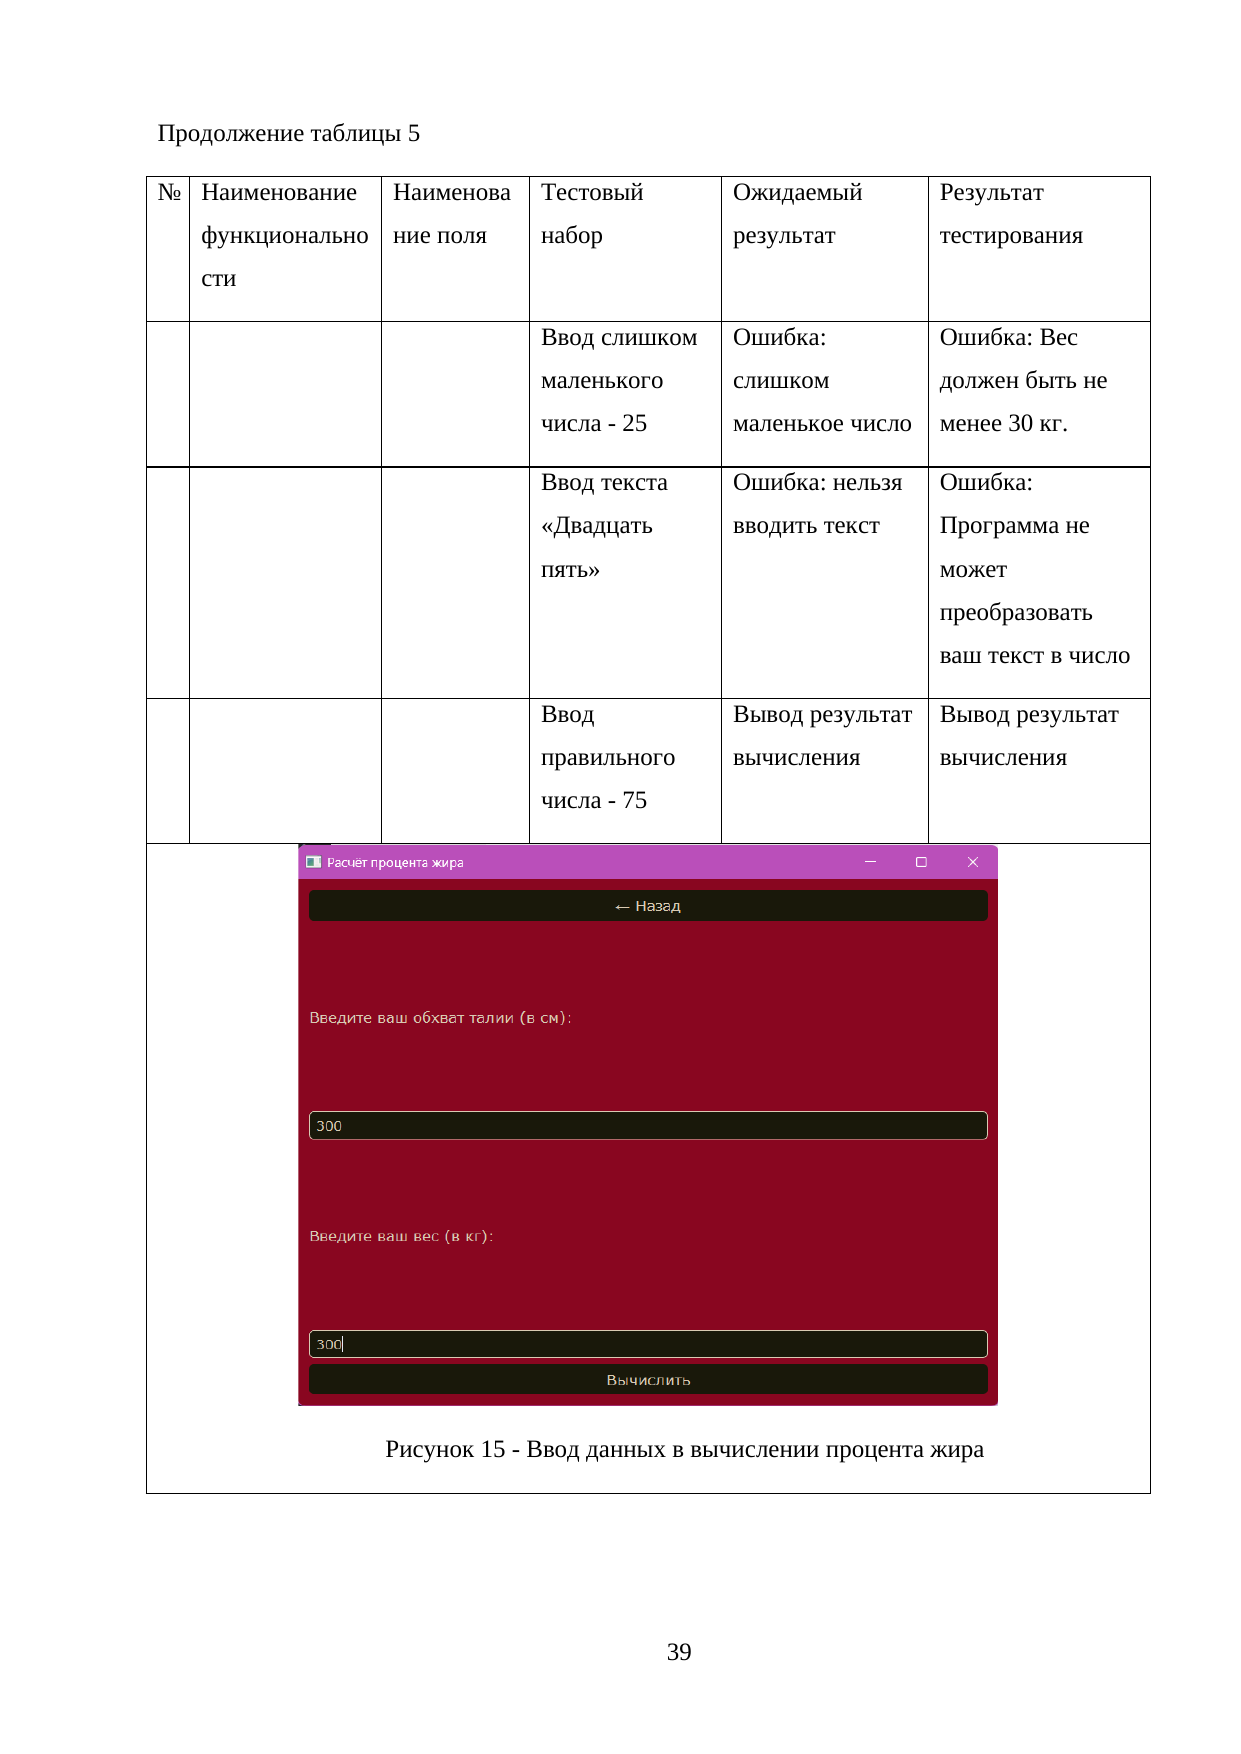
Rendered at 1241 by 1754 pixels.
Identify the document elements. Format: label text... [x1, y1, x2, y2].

table_cell [382, 468, 529, 698]
table_cell Ошибка: Вес должен быть не менее 30 кг. [929, 322, 1150, 466]
table_cell Ошибка: Программа не может преобразовать ваш текст в число [929, 468, 1150, 698]
table_cell Вывод результат вычисления [722, 699, 928, 843]
table_cell Тестовый набор [530, 177, 721, 321]
table_cell Ошибка: слишком маленькое число [722, 322, 928, 466]
table_cell Ввод текста «Двадцать пять» [530, 468, 721, 698]
table_cell [382, 322, 529, 466]
table_cell [190, 468, 381, 698]
table_cell Рисунок 15 - Ввод данных в вычислении процента жира [147, 844, 1150, 1492]
table_cell Ошибка: нельзя вводить текст [722, 468, 928, 698]
table_cell [147, 322, 189, 466]
table_cell Результат тестирования [929, 177, 1150, 321]
table_cell [147, 468, 189, 698]
table_cell Ввод правильного числа - 75 [530, 699, 721, 843]
table_cell [190, 322, 381, 466]
picture [298, 844, 998, 1406]
table_cell Наименование поля [382, 177, 529, 321]
table_cell [382, 699, 529, 843]
table_cell Ввод слишком маленького числа - 25 [530, 322, 721, 466]
table_cell Вывод результат вычисления [929, 699, 1150, 843]
table_header Продолжение таблицы 5 [146, 118, 1150, 176]
table_cell Ожидаемый результат [722, 177, 928, 321]
table_cell Наименование функциональности [190, 177, 381, 321]
table_cell № [147, 177, 189, 321]
table_cell [147, 699, 189, 843]
table_cell [190, 699, 381, 843]
